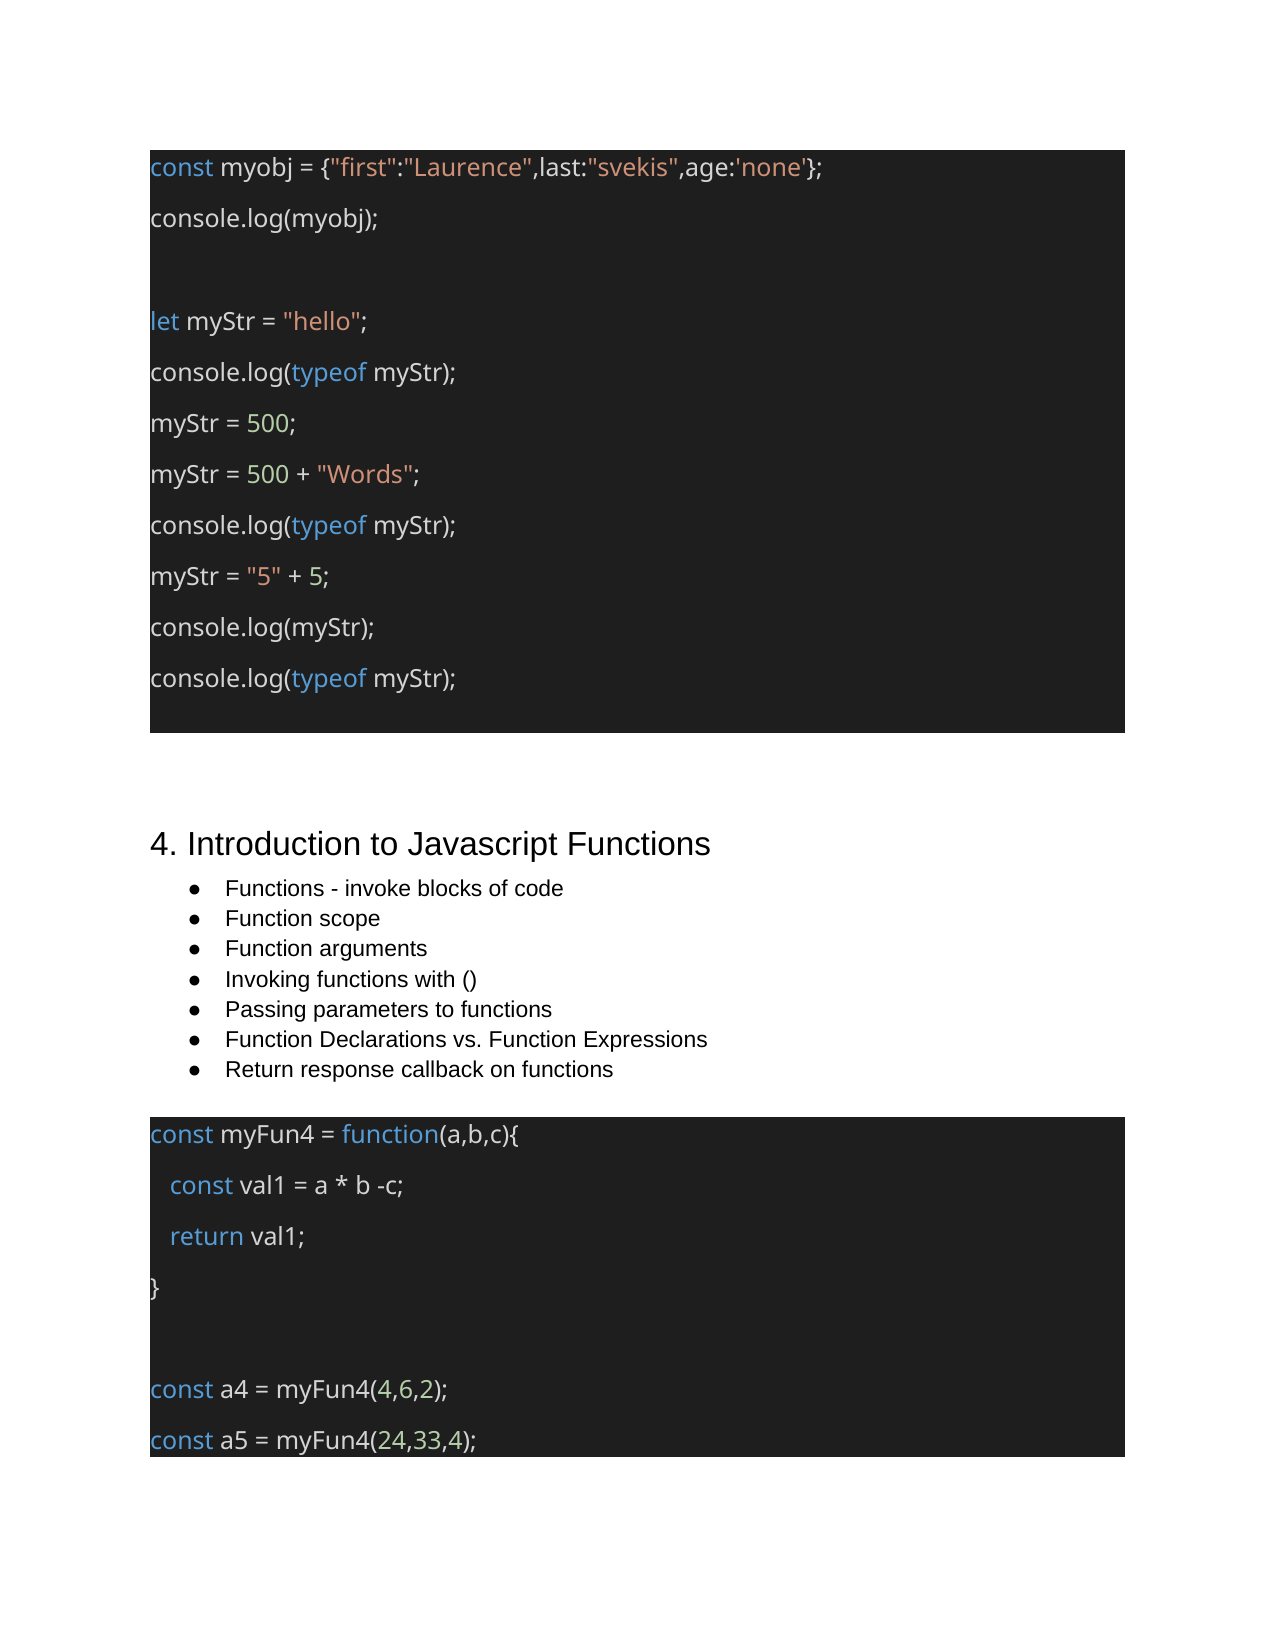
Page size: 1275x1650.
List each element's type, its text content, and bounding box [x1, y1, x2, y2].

subtitle 4. Introduction to Javascript Functions [150, 824, 1125, 862]
text myStr = 500; [150, 405, 1125, 439]
text } [150, 1270, 1125, 1304]
list Functions - invoke blocks of code [187, 875, 1125, 901]
text console.log(typeof myStr); [150, 660, 1125, 694]
text const a5 = myFun4(24,33,4); [150, 1423, 1125, 1457]
text myStr = "5" + 5; [150, 558, 1125, 592]
text const myFun4 = function(a,b,c){ [150, 1117, 1125, 1151]
list Invoking functions with () [187, 966, 1125, 992]
text const a4 = myFun4(4,6,2); [150, 1372, 1125, 1406]
list Function scope [187, 905, 1125, 931]
text const val1 = a * b -c; [150, 1168, 1125, 1202]
list Passing parameters to functions [187, 996, 1125, 1022]
text console.log(myStr); [150, 609, 1125, 643]
text console.log(typeof myStr); [150, 354, 1125, 388]
list Return response callback on functions [187, 1056, 1125, 1082]
text const myobj = {"first":"Laurence",last:"svekis",age:'none'}; [150, 150, 1125, 184]
text console.log(typeof myStr); [150, 507, 1125, 541]
text let myStr = "hello"; [150, 303, 1125, 337]
text myStr = 500 + "Words"; [150, 456, 1125, 490]
list Function arguments [187, 935, 1125, 962]
list Function Declarations vs. Function Expressions [187, 1026, 1125, 1052]
text return val1; [150, 1219, 1125, 1253]
text console.log(myobj); [150, 201, 1125, 235]
